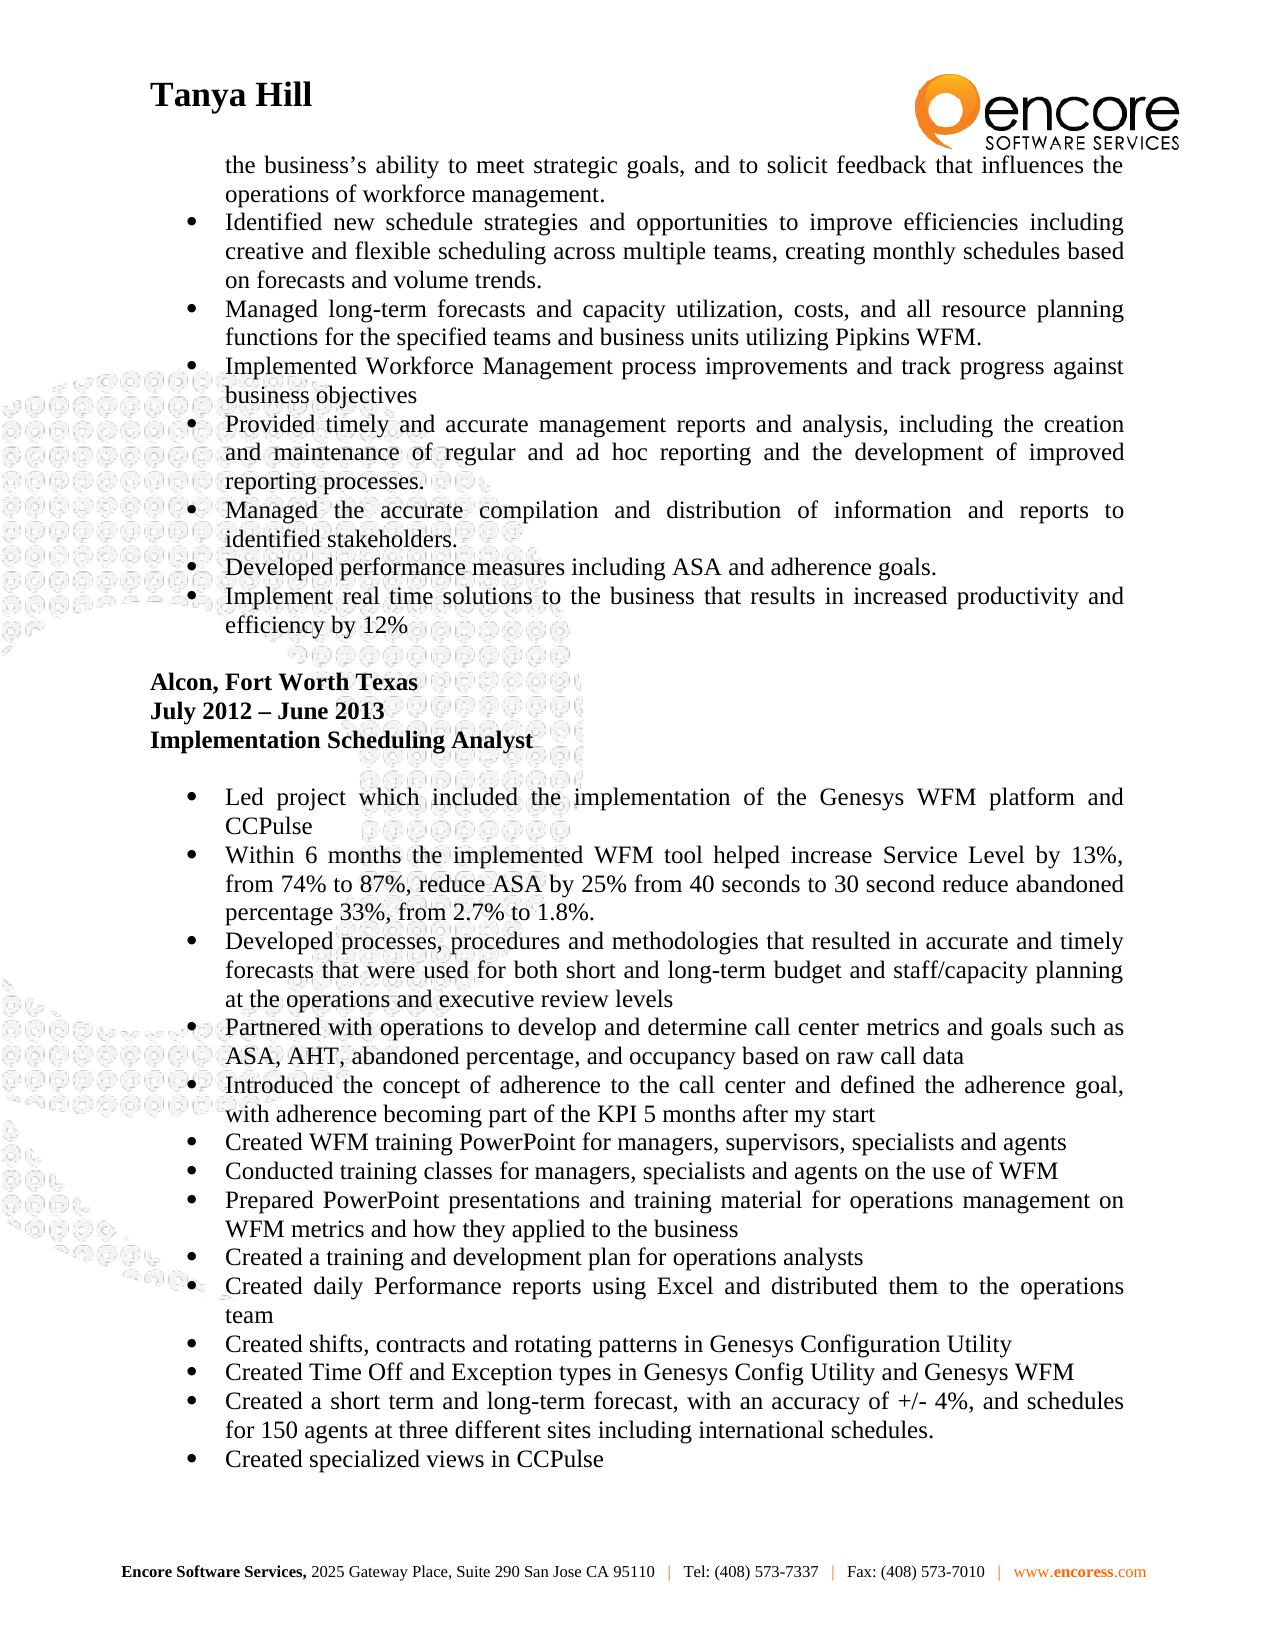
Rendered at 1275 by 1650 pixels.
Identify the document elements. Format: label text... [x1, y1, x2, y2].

picture [911, 71, 1186, 154]
list Created WFM training PowerPoint for managers, supervisors, specialists and agents [187, 1127, 1125, 1156]
list Prepared PowerPoint presentations and training material for operations management on WFM metrics and how they applied to the business [187, 1185, 1125, 1242]
list Partnered with operations to develop and determine call center metrics and goals such as ASA, AHT, abandoned percentage, and occupancy based on raw call data [187, 1012, 1125, 1070]
text Implementation Scheduling Analyst [150, 725, 1125, 754]
text July 2012 – June 2013 [150, 696, 1125, 725]
list Introduced the concept of adherence to the call center and defined the adherence goal, with adherence becoming part of the KPI 5 months after my start [187, 1070, 1125, 1127]
list Managed long-term forecasts and capacity utilization, costs, and all resource planning functions for the specified teams and business units utilizing Pipkins WFM. [187, 294, 1125, 351]
list Developed performance measures including ASA and adherence goals. [187, 552, 1125, 581]
list Created specialized views in CCPulse [187, 1444, 1125, 1472]
list Identified new schedule strategies and opportunities to improve efficiencies including creative and flexible scheduling across multiple teams, creating monthly schedules based on forecasts and volume trends. [187, 207, 1125, 294]
list Led project which included the implementation of the Genesys WFM platform and CCPulse [187, 782, 1125, 840]
list Implemented Workforce Management process improvements and track progress against business objectives [187, 351, 1125, 409]
picture [0, 349, 607, 1311]
text Alcon, Fort Worth Texas [150, 667, 1125, 696]
list Developed processes, procedures and methodologies that resulted in accurate and timely forecasts that were used for both short and long-term budget and staff/capacity planning at the operations and executive review levels [187, 926, 1125, 1012]
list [187, 150, 1125, 207]
list Within 6 months the implemented WFM tool helped increase Service Level by 13%, from 74% to 87%, reduce ASA by 25% from 40 seconds to 30 second reduce abandoned percentage 33%, from 2.7% to 1.8%. [187, 840, 1125, 926]
list Provided timely and accurate management reports and analysis, including the creation and maintenance of regular and ad hoc reporting and the development of improved reporting processes. [187, 409, 1125, 495]
list Created Time Off and Exception types in Genesys Config Utility and Genesys WFM [187, 1357, 1125, 1386]
list Implement real time solutions to the business that results in increased productivity and efficiency by 12% [187, 581, 1125, 639]
list Managed the accurate compilation and distribution of information and reports to identified stakeholders. [187, 495, 1125, 552]
list Created a training and development plan for operations analysts [187, 1242, 1125, 1271]
list Created shifts, contracts and rotating patterns in Genesys Configuration Utility [187, 1329, 1125, 1357]
list Created a short term and long-term forecast, with an accuracy of +/- 4%, and schedules for 150 agents at three different sites including international schedules. [187, 1386, 1125, 1444]
list Conducted training classes for managers, specialists and agents on the use of WFM [187, 1156, 1125, 1185]
list Created daily Performance reports using Excel and distributed them to the operations team [187, 1271, 1125, 1329]
